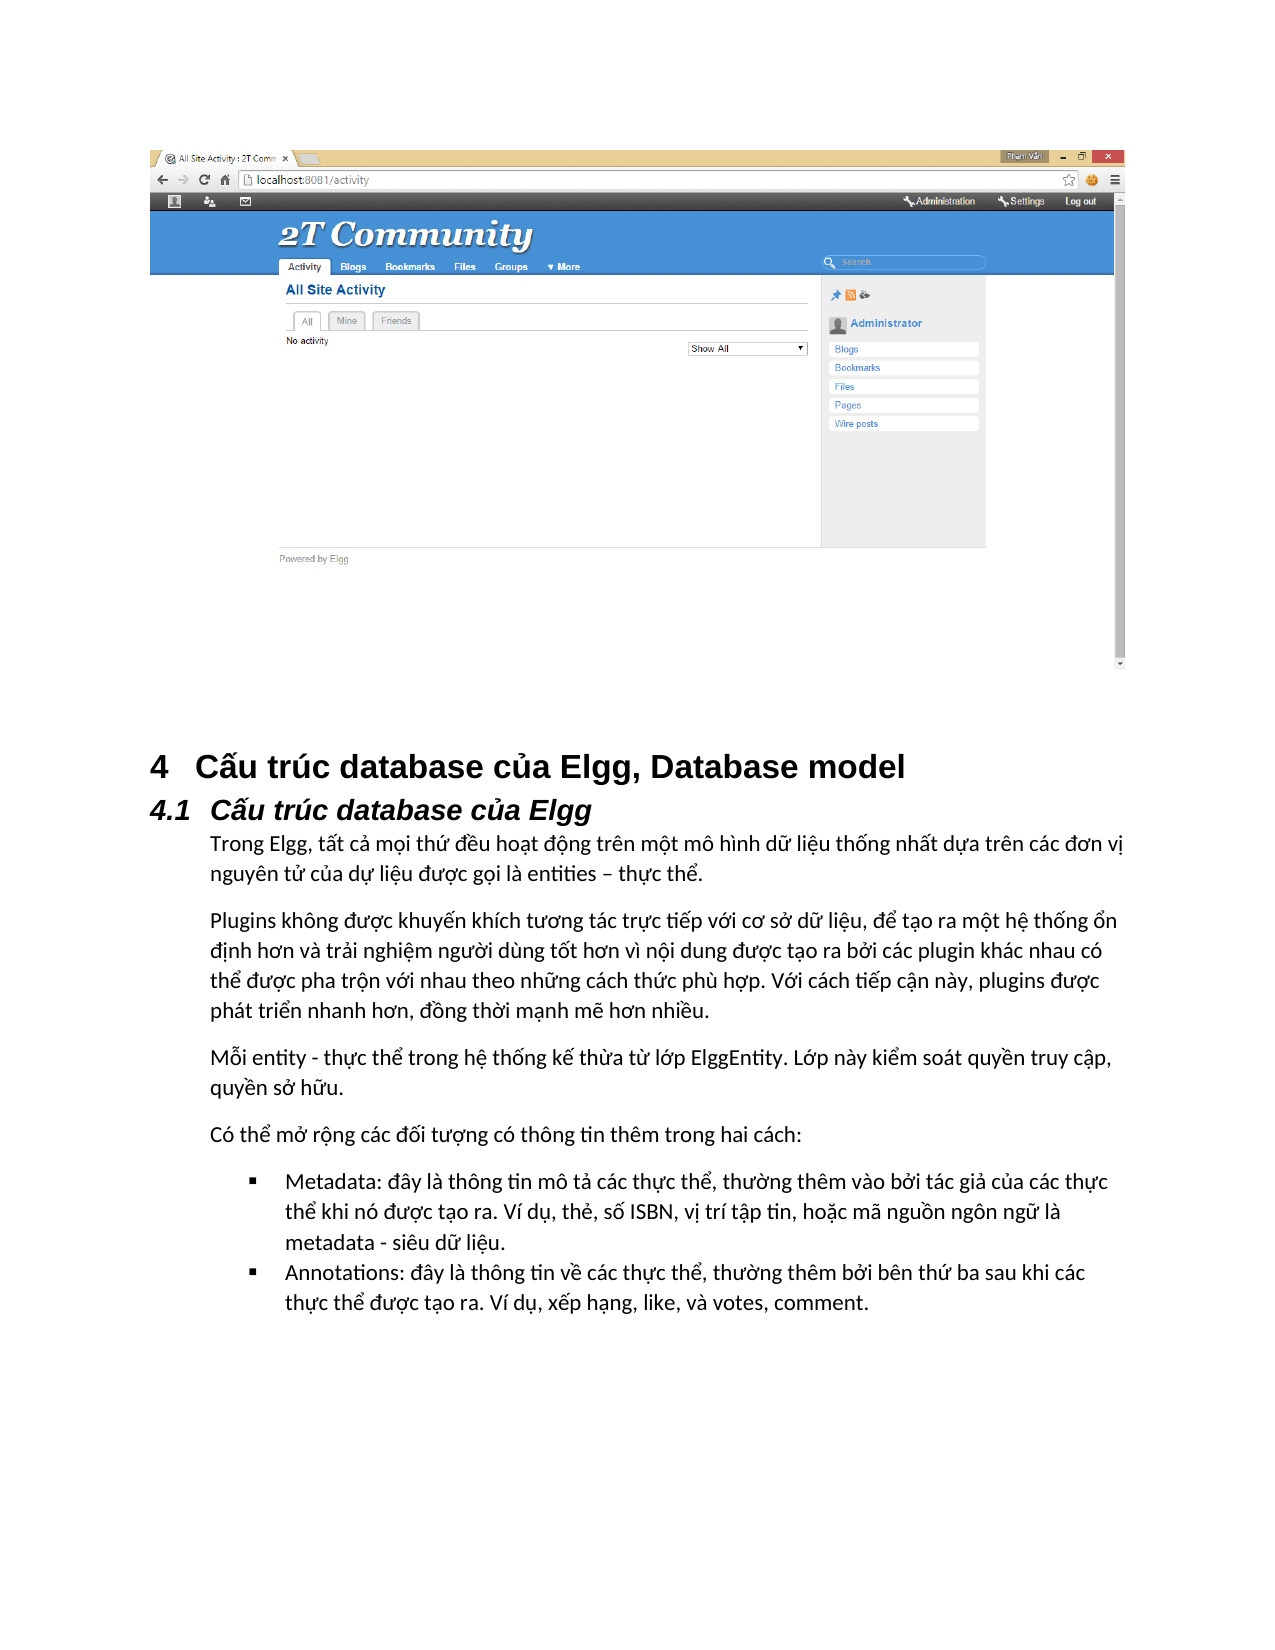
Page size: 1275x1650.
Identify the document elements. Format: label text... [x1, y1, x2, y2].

text Mỗi entity - thực thể trong hệ thống kế thừa từ lớp ElggEntity. Lớp này kiểm soát quyền truy cập, quyền sở hữu. [210, 1043, 1125, 1102]
subtitle Cấu trúc database của Elgg [150, 793, 1125, 826]
list Annotations: đây là thông tin về các thực thể, thường thêm bởi bên thứ ba sau khi các thực thể được tạo ra. Ví dụ, xếp hạng, like, và votes, comment. [247, 1258, 1125, 1316]
subtitle Cấu trúc database của Elgg, Database model [150, 747, 1125, 785]
list Metadata: đây là thông tin mô tả các thực thể, thường thêm vào bởi tác giả của các thực thể khi nó được tạo ra. Ví dụ, thẻ, số ISBN, vị trí tập tin, hoặc mã nguồn ngôn ngữ là metadata - siêu dữ liệu. [247, 1167, 1125, 1256]
text Có thể mở rộng các đối tượng có thông tin thêm trong hai cách: [210, 1120, 1125, 1148]
text Plugins không được khuyến khích tương tác trực tiếp với cơ sở dữ liệu, để tạo ra một hệ thống ổn định hơn và trải nghiệm người dùng tốt hơn vì nội dung được tạo ra bởi các plugin khác nhau có thể được pha trộn với nhau theo những cách thức phù hợp. Với cách tiếp cận này, plugins được phát triển nhanh hơn, đồng thời mạnh mẽ hơn nhiều. [210, 906, 1125, 1024]
picture [150, 150, 1125, 670]
text Trong Elgg, tất cả mọi thứ đều hoạt động trên một mô hình dữ liệu thống nhất dựa trên các đơn vị nguyên tử của dự liệu được gọi là entities – thực thể. [210, 829, 1125, 887]
